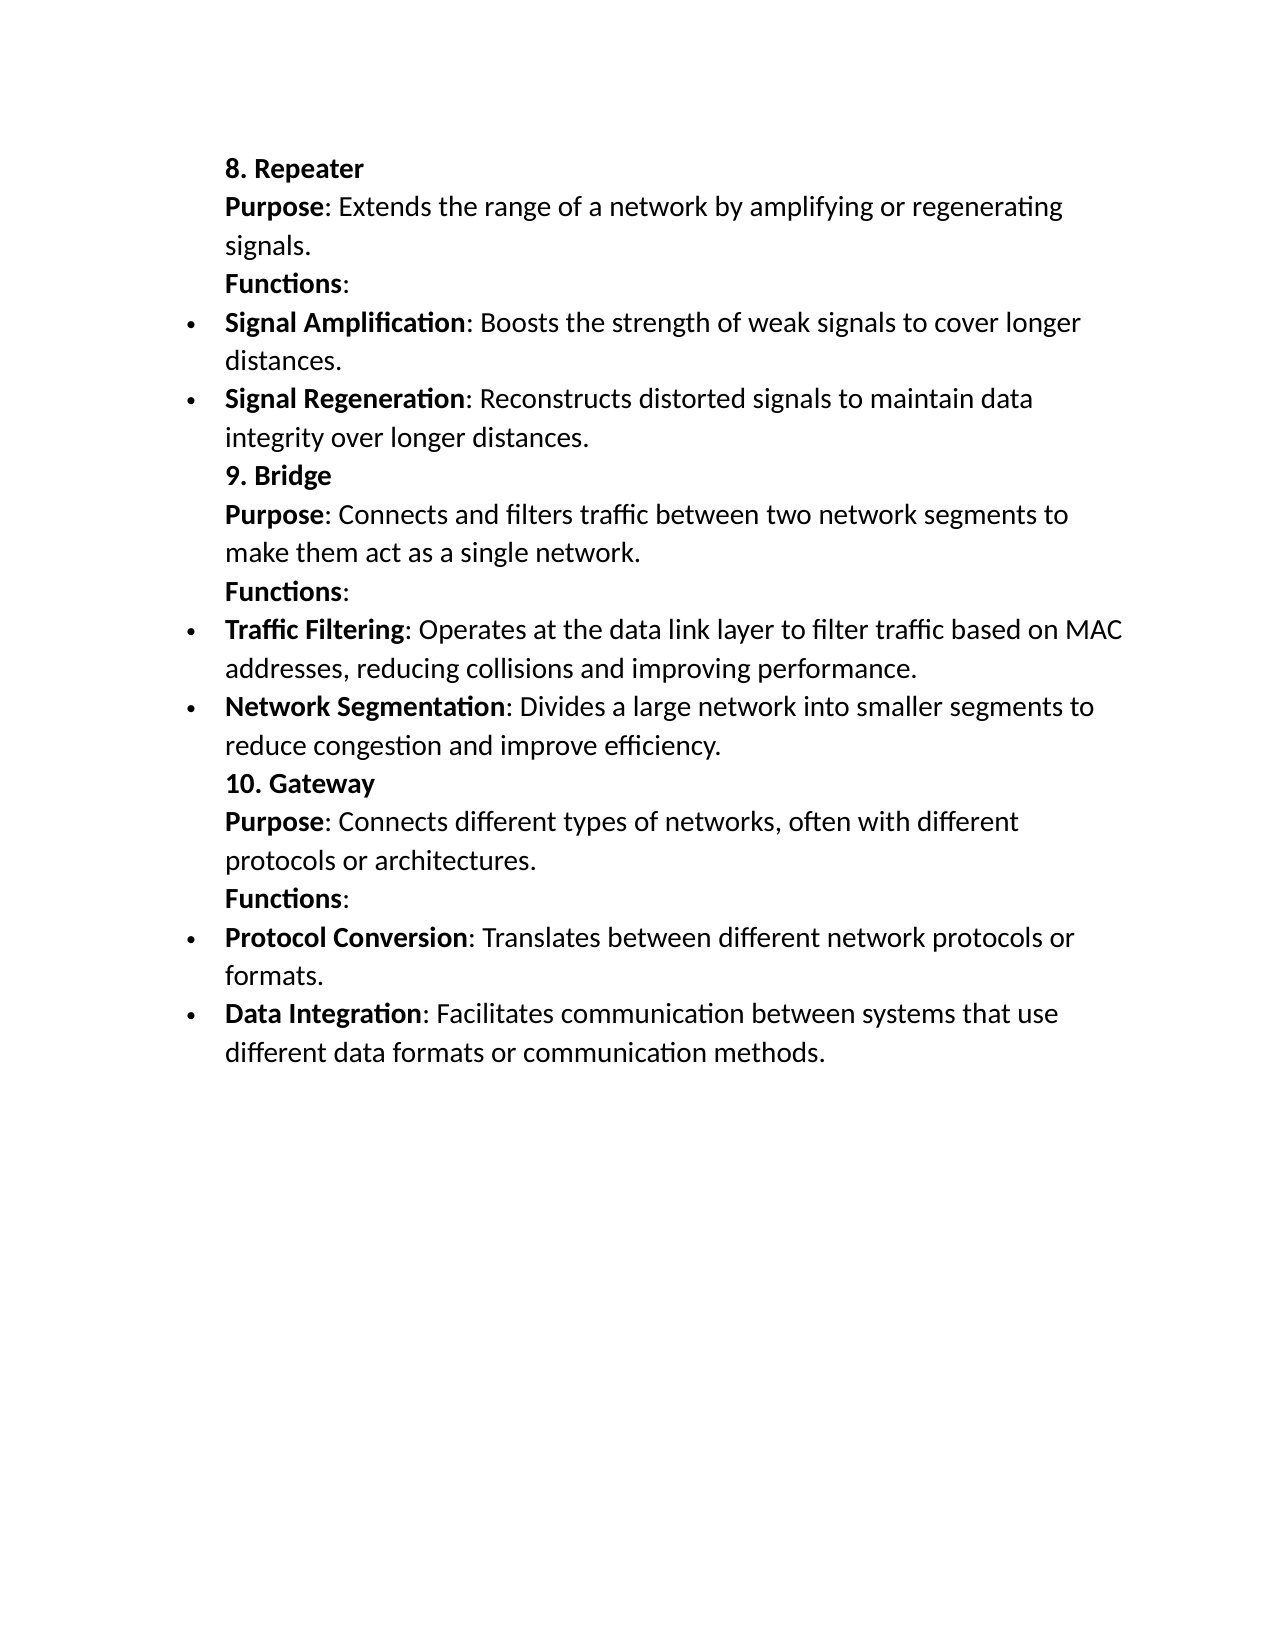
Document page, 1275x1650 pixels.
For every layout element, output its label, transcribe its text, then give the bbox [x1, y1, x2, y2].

list Functions: [225, 880, 1125, 916]
list 10. Gateway [225, 765, 1125, 801]
list 8. Repeater [225, 150, 1125, 186]
list Protocol Conversion: Translates between different network protocols or formats. [187, 919, 1125, 993]
list Network Segmentation: Divides a large network into smaller segments to reduce congestion and improve efficiency. [187, 688, 1125, 762]
list Purpose: Connects and filters traffic between two network segments to make them act as a single network. [225, 496, 1125, 570]
list Functions: [225, 573, 1125, 608]
list Traffic Filtering: Operates at the data link layer to filter traffic based on MAC addresses, reducing collisions and improving performance. [187, 611, 1125, 685]
list Signal Regeneration: Reconstructs distorted signals to maintain data integrity over longer distances. [187, 381, 1125, 455]
list Purpose: Connects different types of networks, often with different protocols or architectures. [225, 803, 1125, 877]
list Functions: [225, 265, 1125, 301]
list Data Integration: Facilitates communication between systems that use different data formats or communication methods. [187, 996, 1125, 1070]
list Purpose: Extends the range of a network by amplifying or regenerating signals. [225, 188, 1125, 262]
list 9. Bridge [225, 457, 1125, 493]
list Signal Amplification: Boosts the strength of weak signals to cover longer distances. [187, 304, 1125, 378]
